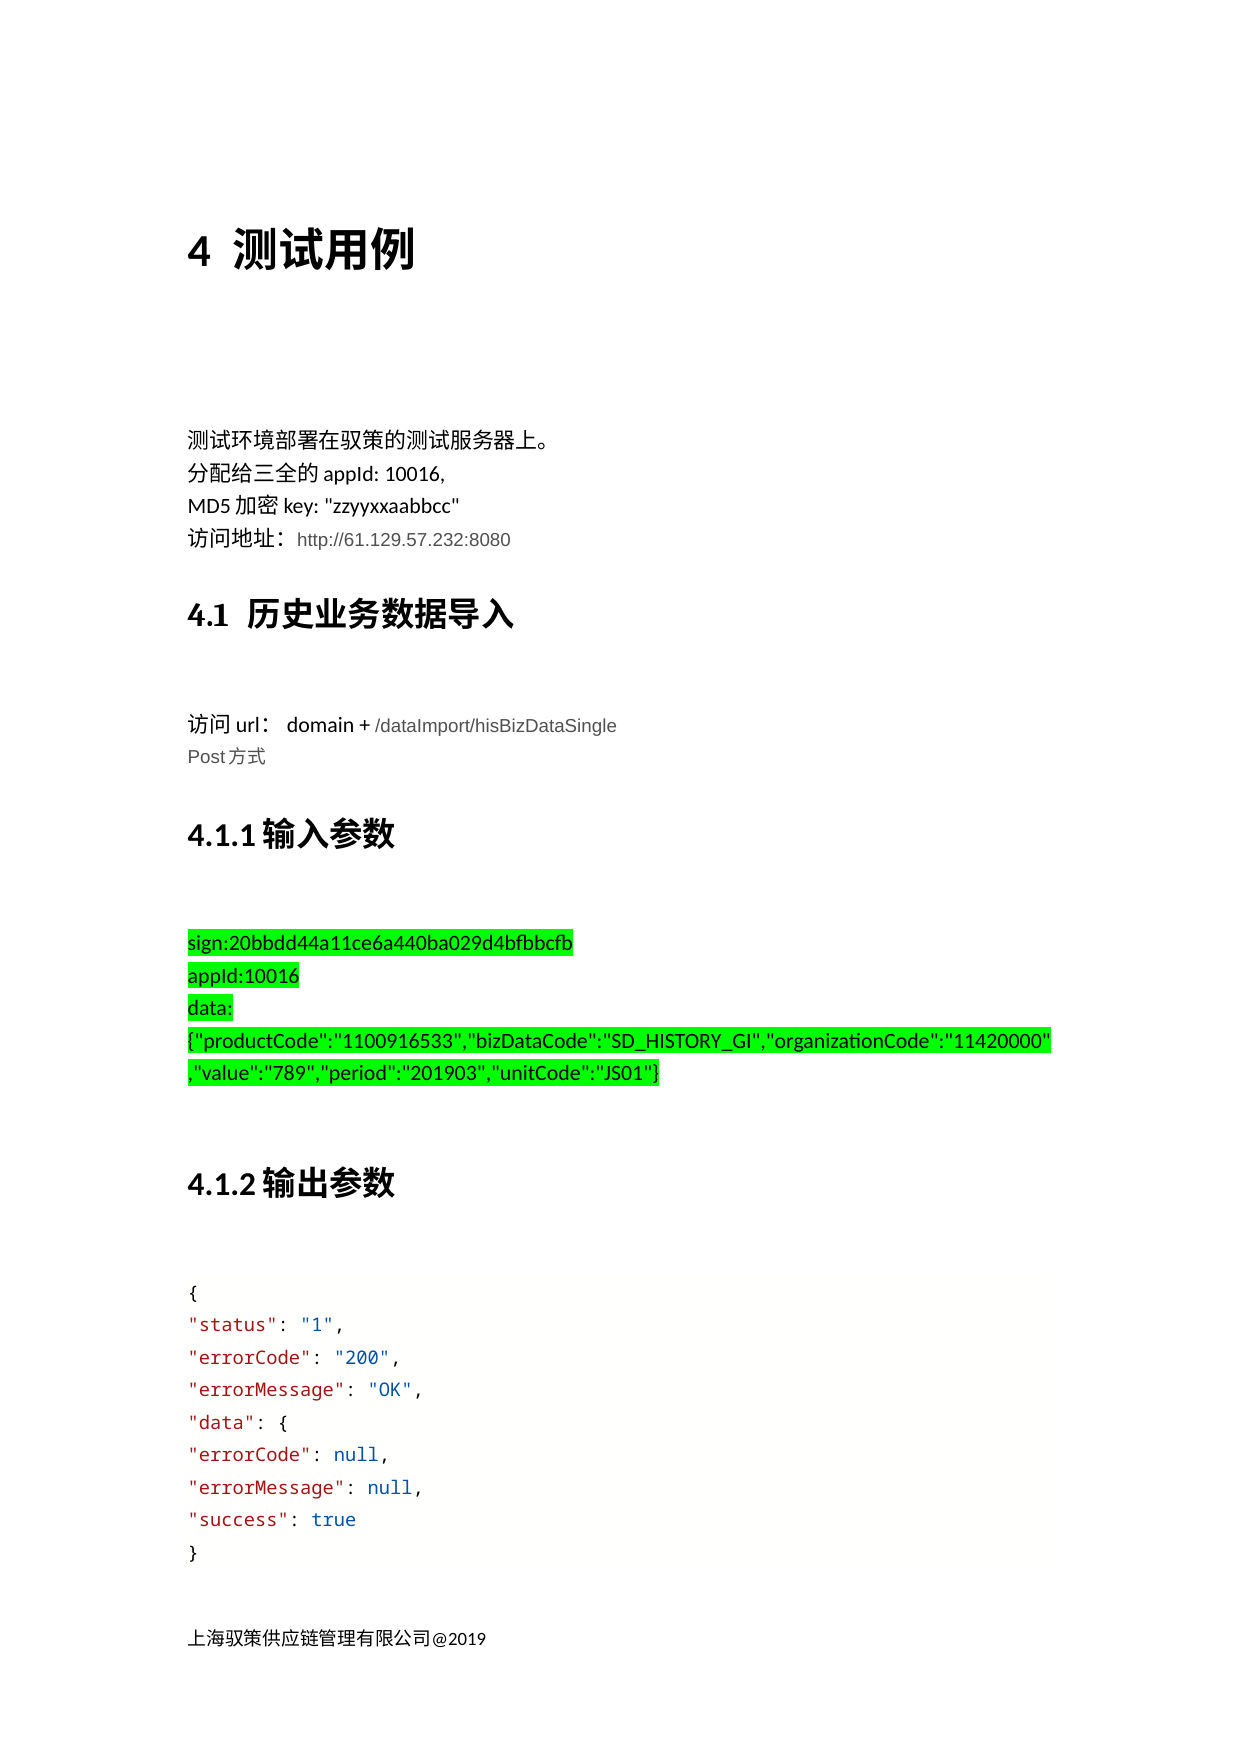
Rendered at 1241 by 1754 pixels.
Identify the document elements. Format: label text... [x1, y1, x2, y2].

text 分配给三全的appId: 10016, [187, 455, 1053, 488]
text "errorCode": null, [187, 1438, 1053, 1471]
subtitle 历史业务数据导入 [187, 580, 1053, 645]
text "errorMessage": null, [187, 1471, 1053, 1503]
text appId:10016 [187, 959, 1053, 991]
text data:{"productCode":"1100916533","bizDataCode":"SD_HISTORY_GI","organizationCode":"11420000","value":"789","period":"201903","unitCode":"JS01"} [187, 991, 1053, 1089]
text "success": true [187, 1503, 1053, 1536]
subtitle 输入参数 [187, 799, 1053, 864]
text sign:20bbdd44a11ce6a440ba029d4bfbbcfb [187, 926, 1053, 959]
text "errorCode": "200", [187, 1341, 1053, 1373]
subtitle 测试用例 [187, 197, 1053, 295]
text 访问地址：http://61.129.57.232:8080 [187, 520, 1053, 553]
text "data": { [187, 1406, 1053, 1438]
text { [187, 1276, 1053, 1308]
text Post方式 [187, 739, 1053, 772]
text 测试环境部署在驭策的测试服务器上。 [187, 423, 1053, 455]
text "errorMessage": "OK", [187, 1373, 1053, 1406]
text 访问url： domain + /dataImport/hisBizDataSingle [187, 707, 1053, 739]
text "status": "1", [187, 1308, 1053, 1341]
subtitle 输出参数 [187, 1148, 1053, 1213]
text MD5加密key: "zzyyxxaabbcc" [187, 488, 1053, 520]
text } [187, 1536, 1053, 1568]
